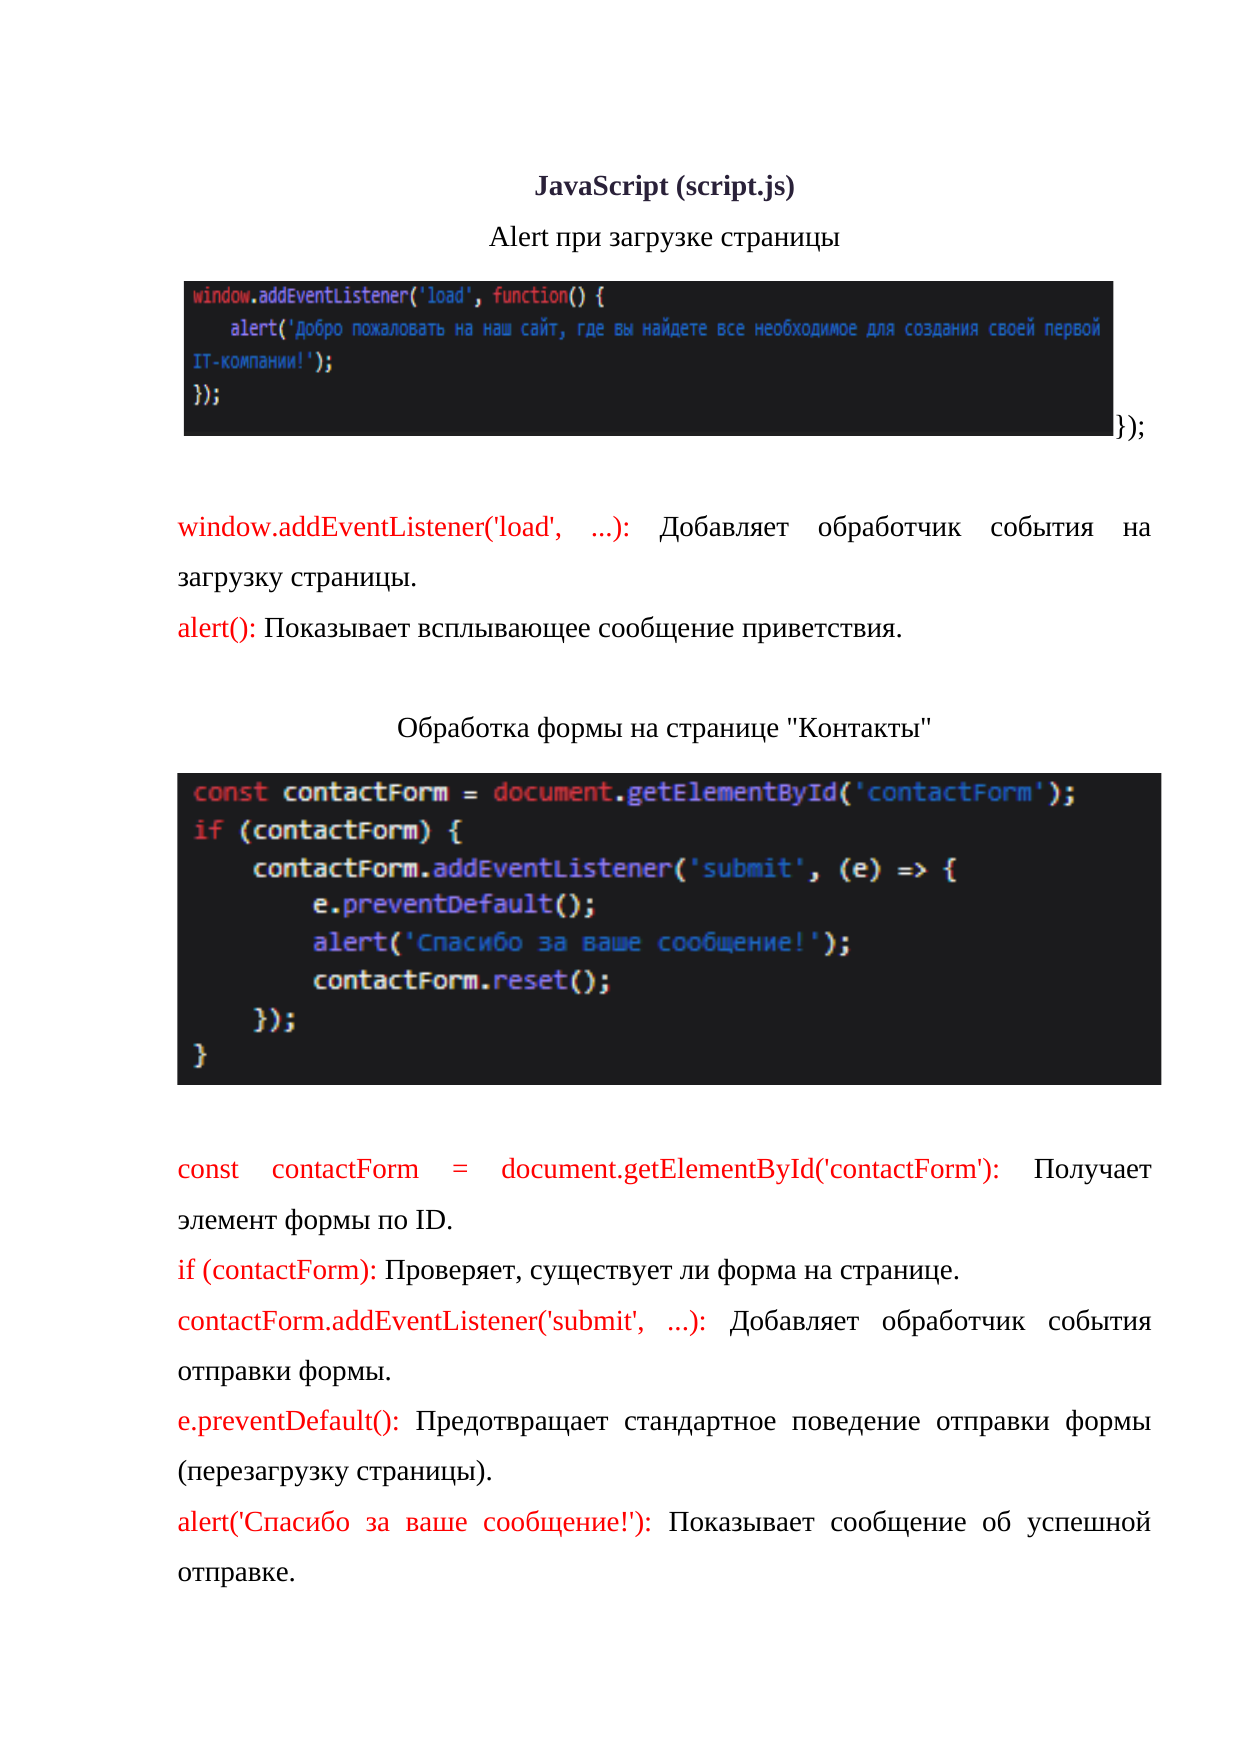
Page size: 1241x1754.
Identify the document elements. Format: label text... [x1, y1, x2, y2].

text window.addEventListener('load', ...): Добавляет обработчик события на загрузку страницы. [177, 509, 1152, 593]
text e.preventDefault(): Предотвращает стандартное поведение отправки формы (перезагрузку страницы). [177, 1403, 1152, 1487]
text const contactForm = document.getElementById('contactForm'): Получает элемент формы по ID. [177, 1152, 1152, 1236]
text contactForm.addEventListener('submit', ...): Добавляет обработчик события отправки формы. [177, 1303, 1152, 1386]
picture [183, 281, 1114, 436]
text alert('Спасибо за ваше сообщение!'): Показывает сообщение об успешной отправке. [177, 1504, 1152, 1588]
subtitle Alert при загрузке страницы [177, 219, 1152, 252]
picture [177, 773, 1162, 1085]
text if (contactForm): Проверяет, существует ли форма на странице. [177, 1252, 1152, 1286]
subtitle Обработка формы на странице "Контакты" [177, 710, 1152, 744]
subtitle JavaScript (script.js) [177, 168, 1152, 202]
text alert(): Показывает всплывающее сообщение приветствия. [177, 610, 1152, 643]
